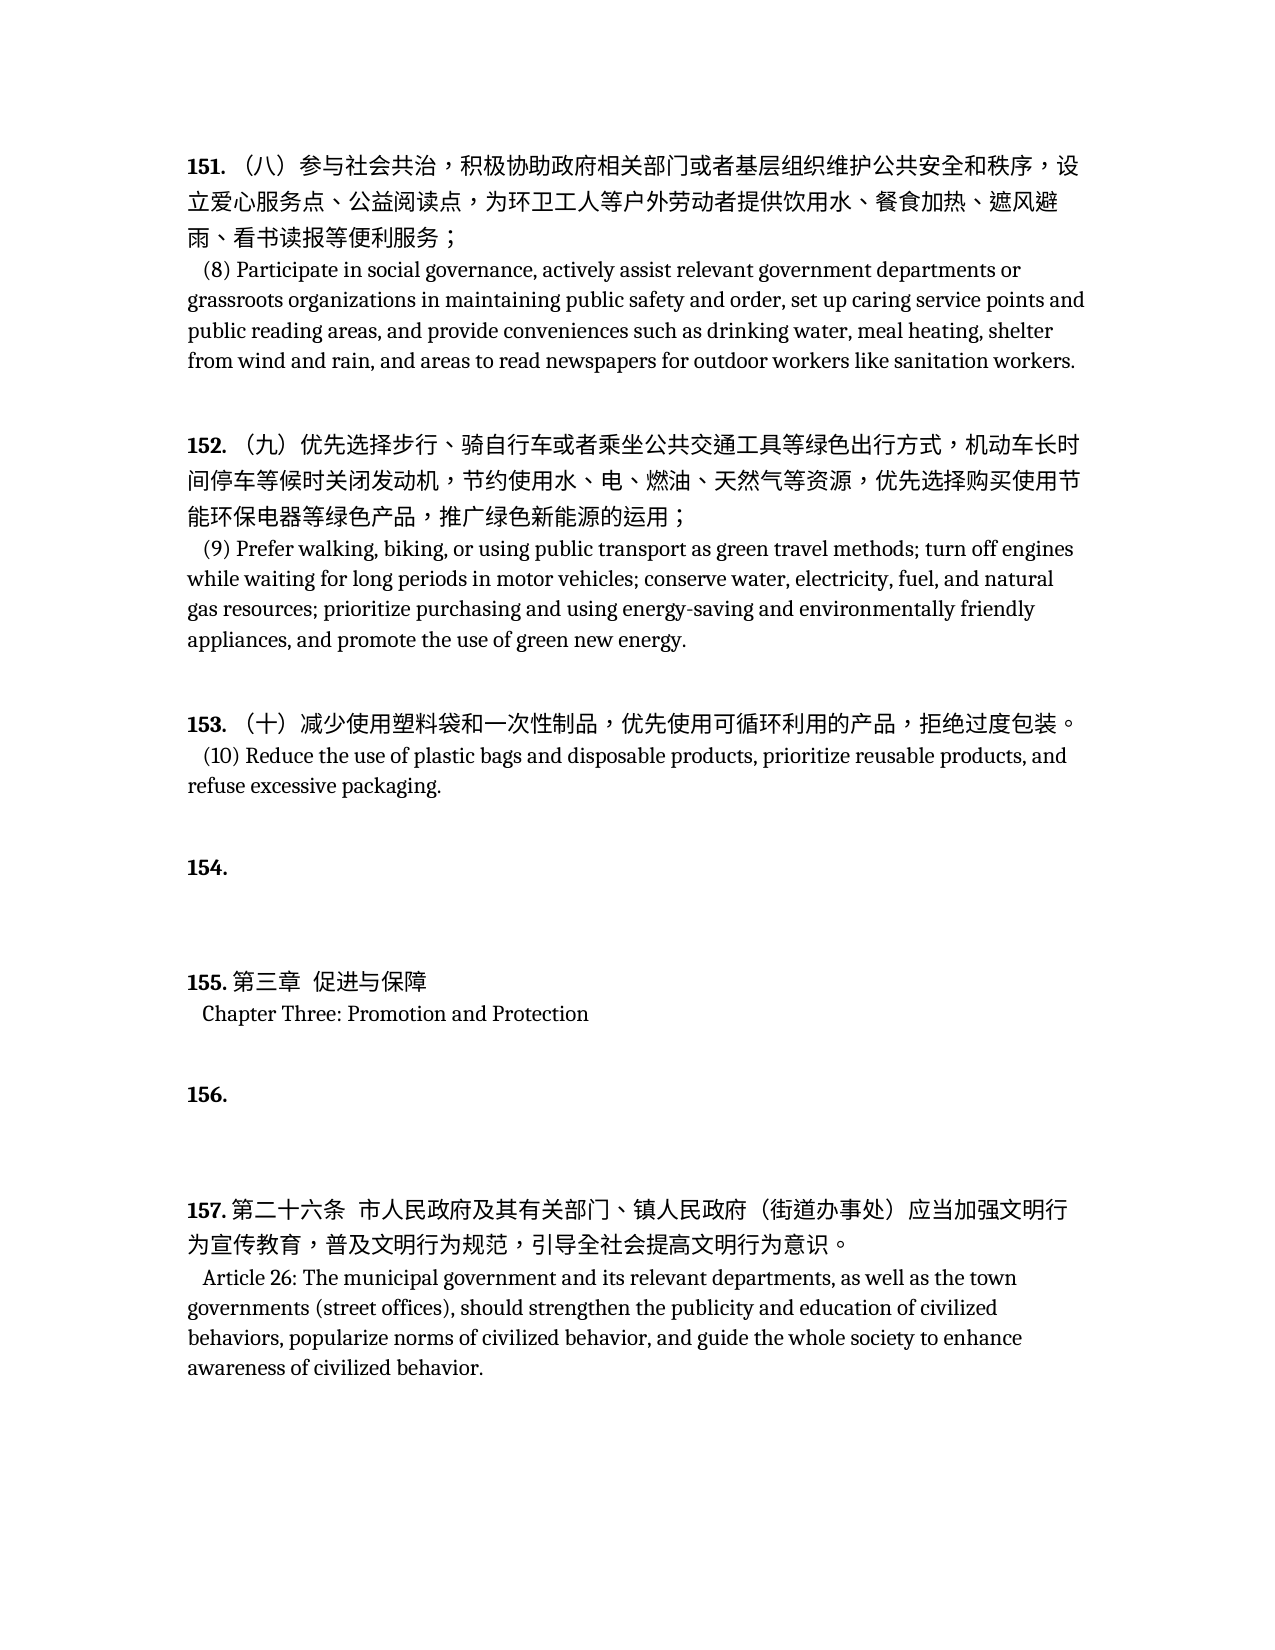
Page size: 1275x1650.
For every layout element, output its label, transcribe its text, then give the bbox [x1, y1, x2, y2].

text 151. （八）参与社会共治，积极协助政府相关部门或者基层组织维护公共安全和秩序，设立爱心服务点、公益阅读点，为环卫工人等户外劳动者提供饮用水、餐食加热、遮风避雨、看书读报等便利服务； (8) Participate in social governance, actively assist relevant government departments or grassroots organizations in maintaining public safety and order, set up caring service points and public reading areas, and provide conveniences such as drinking water, meal heating, shelter from wind and rain, and areas to read newspapers for outdoor workers like sanitation workers. [187, 150, 1087, 404]
text 153. （十）减少使用塑料袋和一次性制品，优先使用可循环利用的产品，拒绝过度包装。 (10) Reduce the use of plastic bags and disposable products, prioritize reusable products, and refuse excessive packaging. [187, 708, 1087, 829]
text 157. 第二十六条 市人民政府及其有关部门、镇人民政府（街道办事处）应当加强文明行为宣传教育，普及文明行为规范，引导全社会提高文明行为意识。 Article 26: The municipal government and its relevant departments, as well as the town governments (street offices), should strengthen the publicity and education of civilized behaviors, popularize norms of civilized behavior, and guide the whole society to enhance awareness of civilized behavior. [187, 1193, 1087, 1412]
text 152. （九）优先选择步行、骑自行车或者乘坐公共交通工具等绿色出行方式，机动车长时间停车等候时关闭发动机，节约使用水、电、燃油、天然气等资源，优先选择购买使用节能环保电器等绿色产品，推广绿色新能源的运用； (9) Prefer walking, biking, or using public transport as green travel methods; turn off engines while waiting for long periods in motor vehicles; conserve water, electricity, fuel, and natural gas resources; prioritize purchasing and using energy-saving and environmentally friendly appliances, and promote the use of green new energy. [187, 429, 1087, 683]
text 154. [187, 854, 1087, 941]
text 156. [187, 1082, 1087, 1169]
text 155. 第三章 促进与保障 Chapter Three: Promotion and Protection [187, 966, 1087, 1057]
